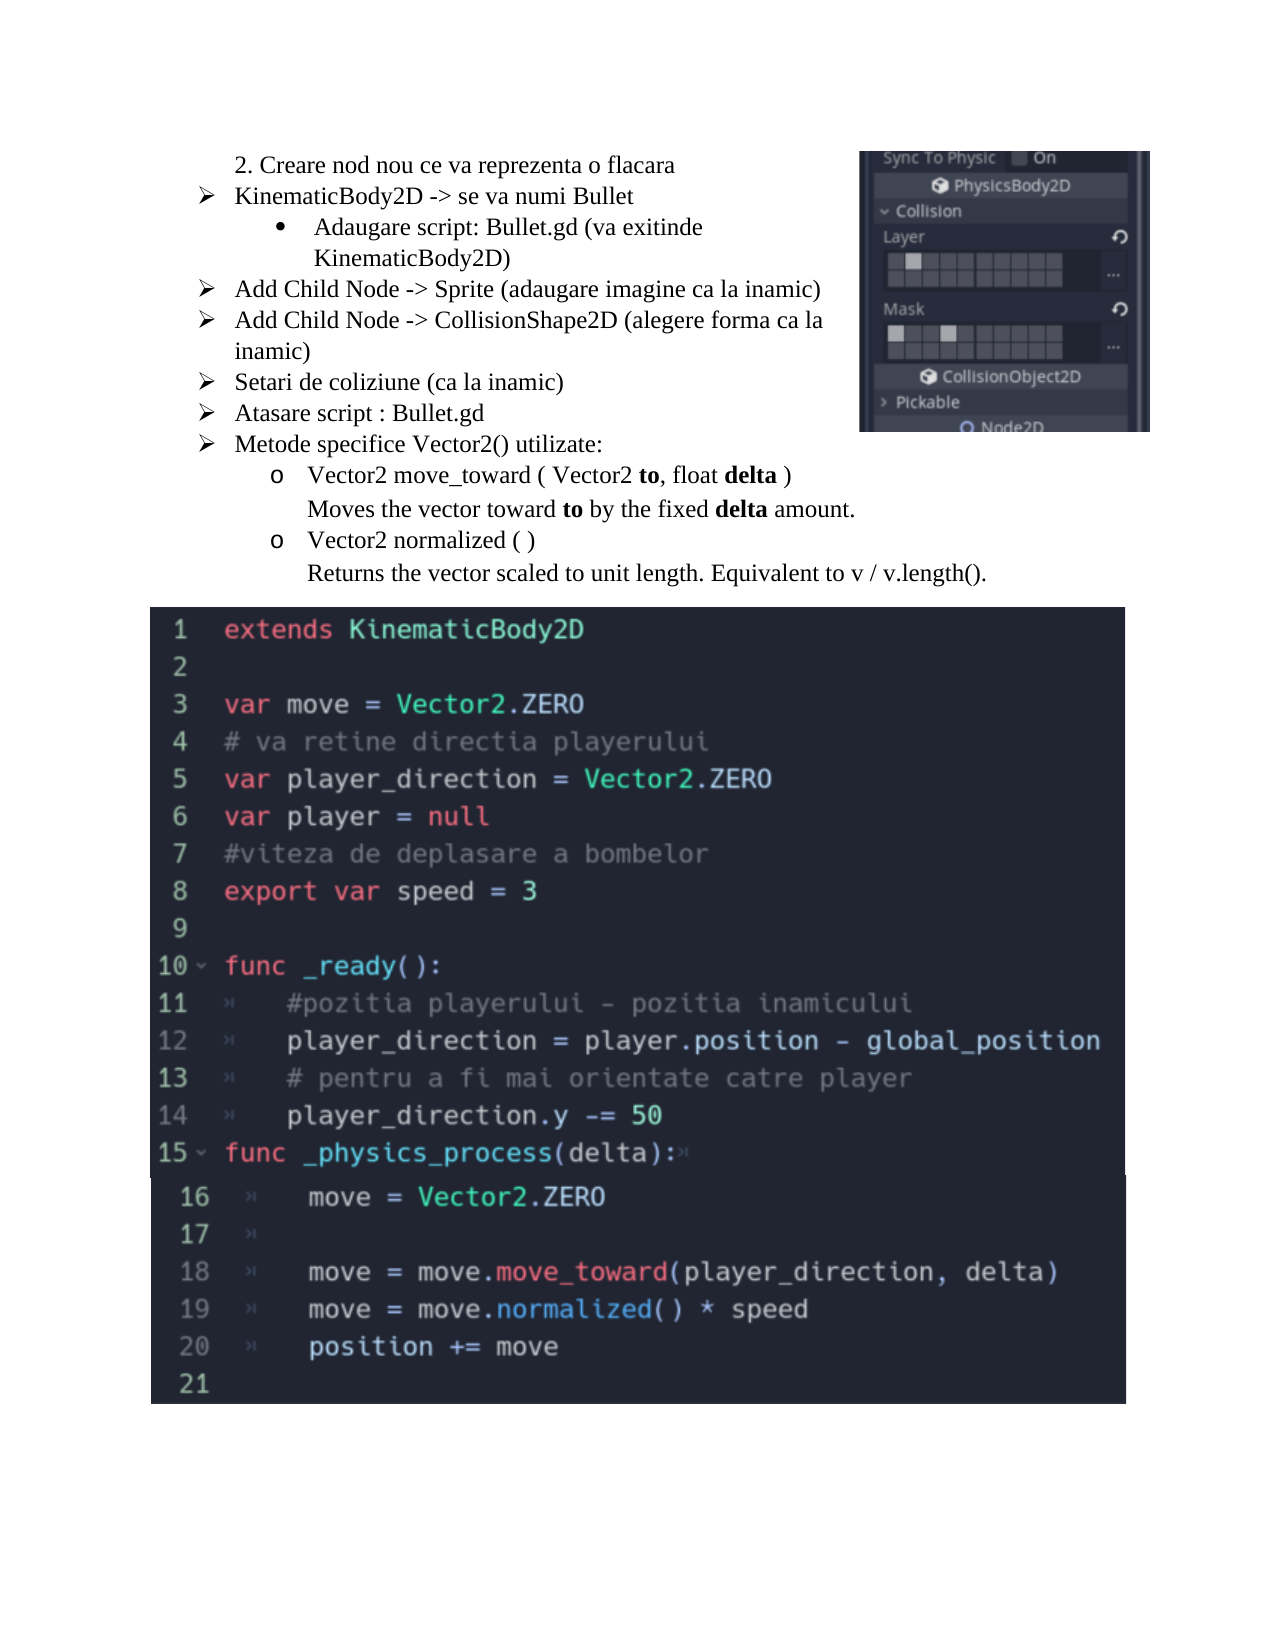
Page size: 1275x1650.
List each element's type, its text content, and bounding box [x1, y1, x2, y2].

picture [150, 607, 1127, 1404]
list Add Child Node -> CollisionShape2D (alegere forma ca la inamic) [197, 305, 859, 365]
list Vector2 normalized ( ) [269, 525, 1125, 556]
list Returns the vector scaled to unit length. Equivalent to v / v.length(). [307, 558, 1125, 587]
list Add Child Node -> Sprite (adaugare imagine ca la inamic) [197, 274, 859, 303]
list KinematicBody2D -> se va numi Bullet [197, 181, 859, 210]
list Vector2 move_toward ( Vector2 to, float delta ) [269, 460, 1125, 491]
list Atasare script : Bullet.gd [197, 398, 859, 427]
list Setari de coliziune (ca la inamic) [197, 367, 859, 396]
list 2. Creare nod nou ce va reprezenta o flacara [234, 150, 1125, 179]
list Moves the vector toward to by the fixed delta amount. [307, 494, 1125, 522]
list Metode specifice Vector2() utilizate: [197, 429, 1125, 458]
list Adaugare script: Bullet.gd (va exitinde KinematicBody2D) [276, 212, 859, 272]
picture [859, 151, 1150, 432]
